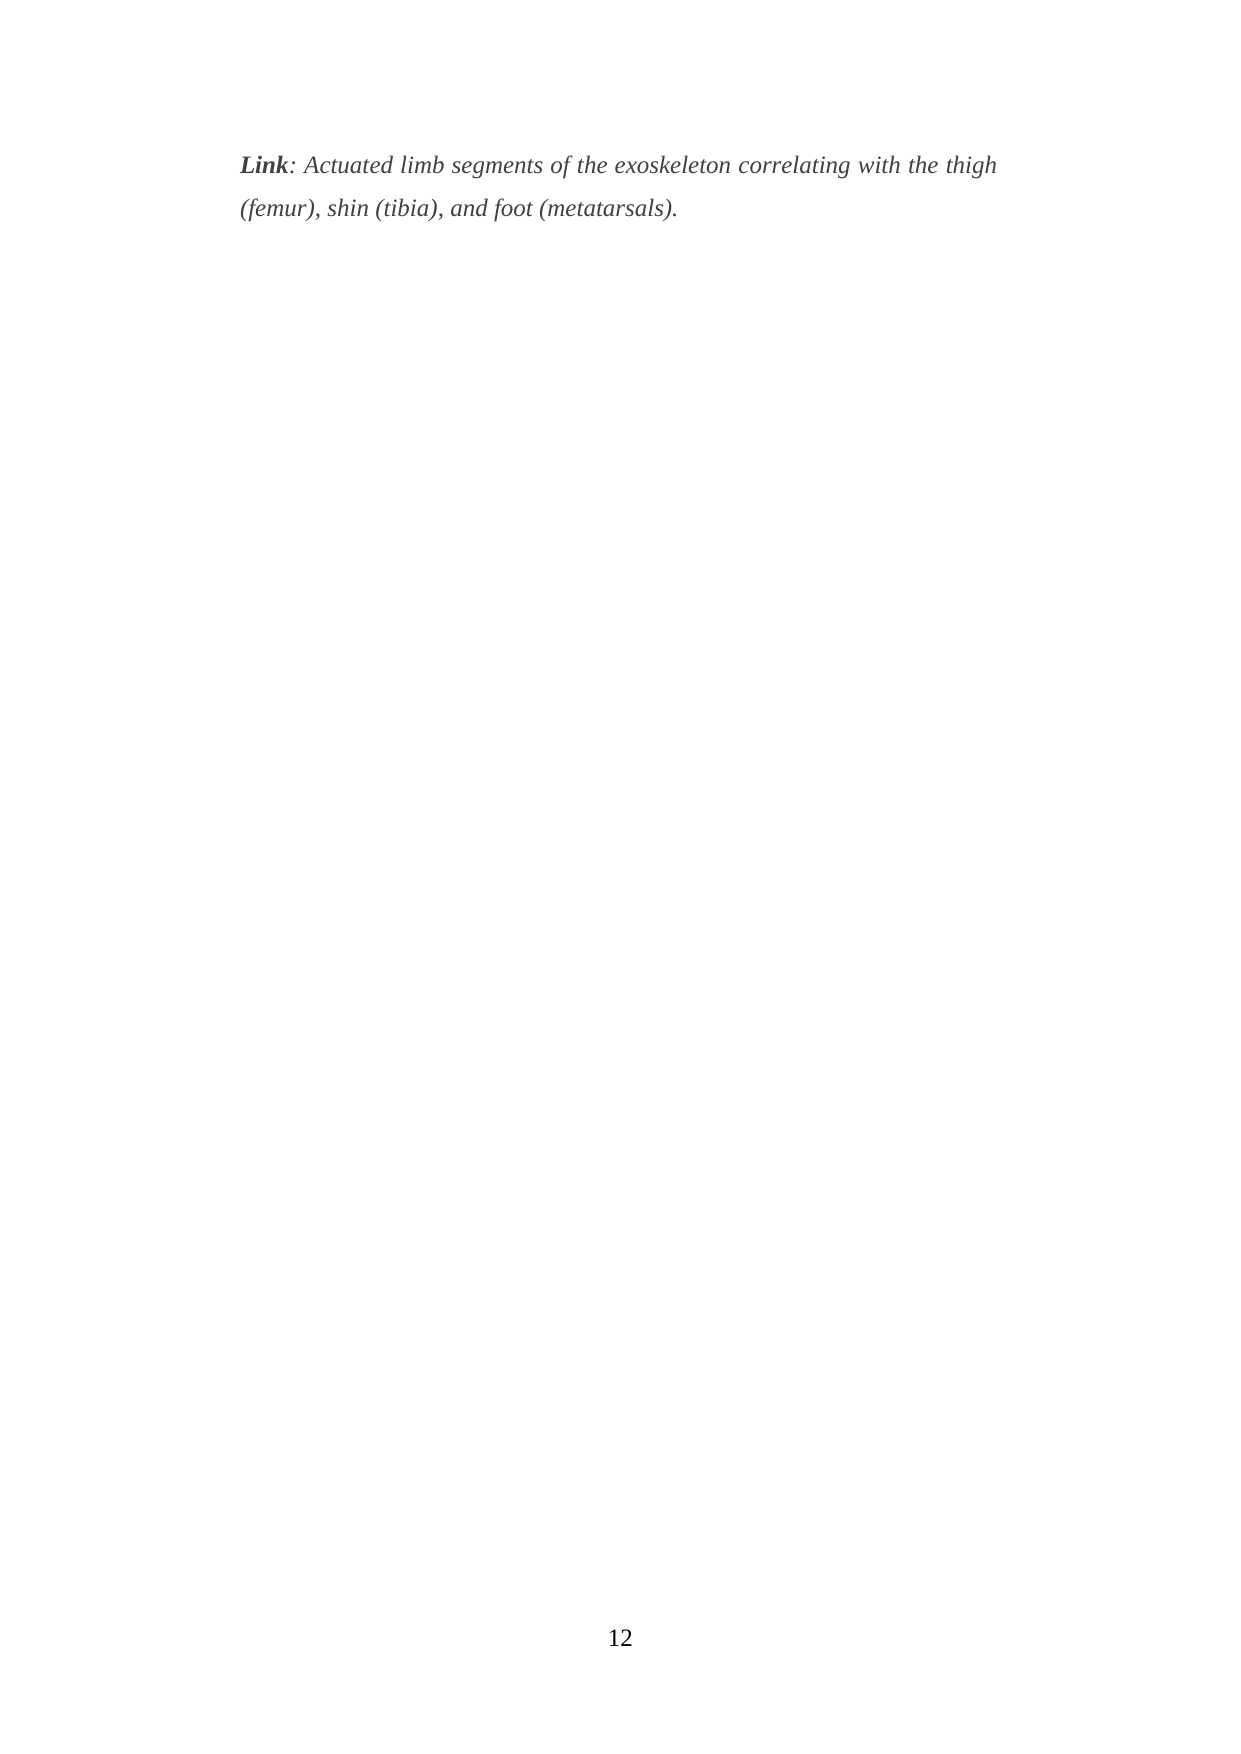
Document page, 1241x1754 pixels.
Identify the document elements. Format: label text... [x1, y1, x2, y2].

text Link: Actuated limb segments of the exoskeleton correlating with the thigh (femur), shin (tibia), and foot (metatarsals). [240, 150, 1000, 222]
